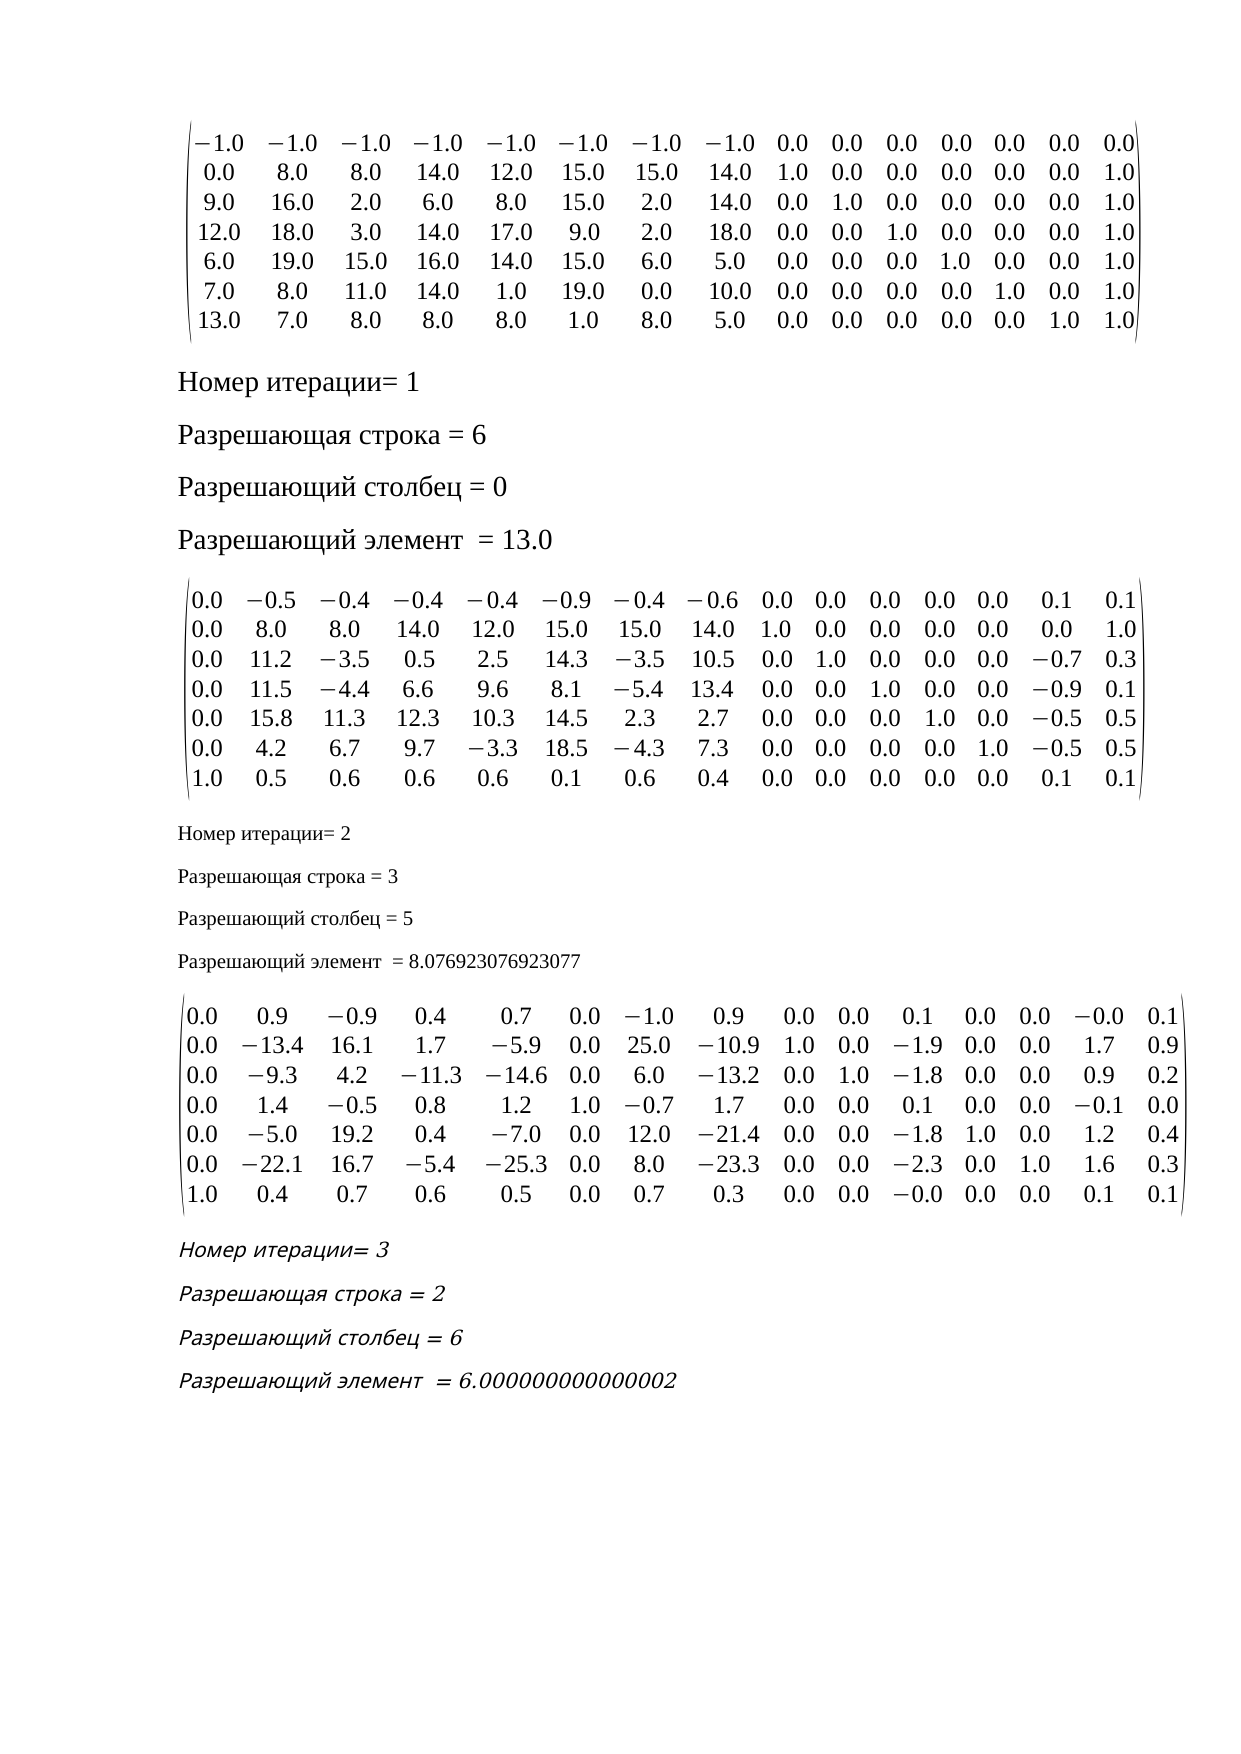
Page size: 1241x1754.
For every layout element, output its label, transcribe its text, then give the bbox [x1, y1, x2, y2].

text Разрешающий элемент = 8.076923076923077 [177, 949, 1152, 973]
text Номер итерации= 2 [177, 821, 1152, 845]
text Разрешающая строка = 2 [177, 1281, 1152, 1306]
text Разрешающая строка = 3 [177, 864, 1152, 888]
text Разрешающий столбец = 5 [177, 906, 1152, 930]
text Разрешающий элемент = 6.000000000000002 [177, 1368, 1152, 1393]
text Номер итерации= 3 [177, 1237, 1152, 1262]
text Разрешающий столбец = 0 [177, 469, 1152, 503]
text Разрешающий столбец = 6 [177, 1324, 1152, 1349]
text Номер итерации= 1 [177, 364, 1152, 397]
text Разрешающий элемент = 13.0 [177, 522, 1152, 556]
text Разрешающая строка = 6 [177, 417, 1152, 450]
